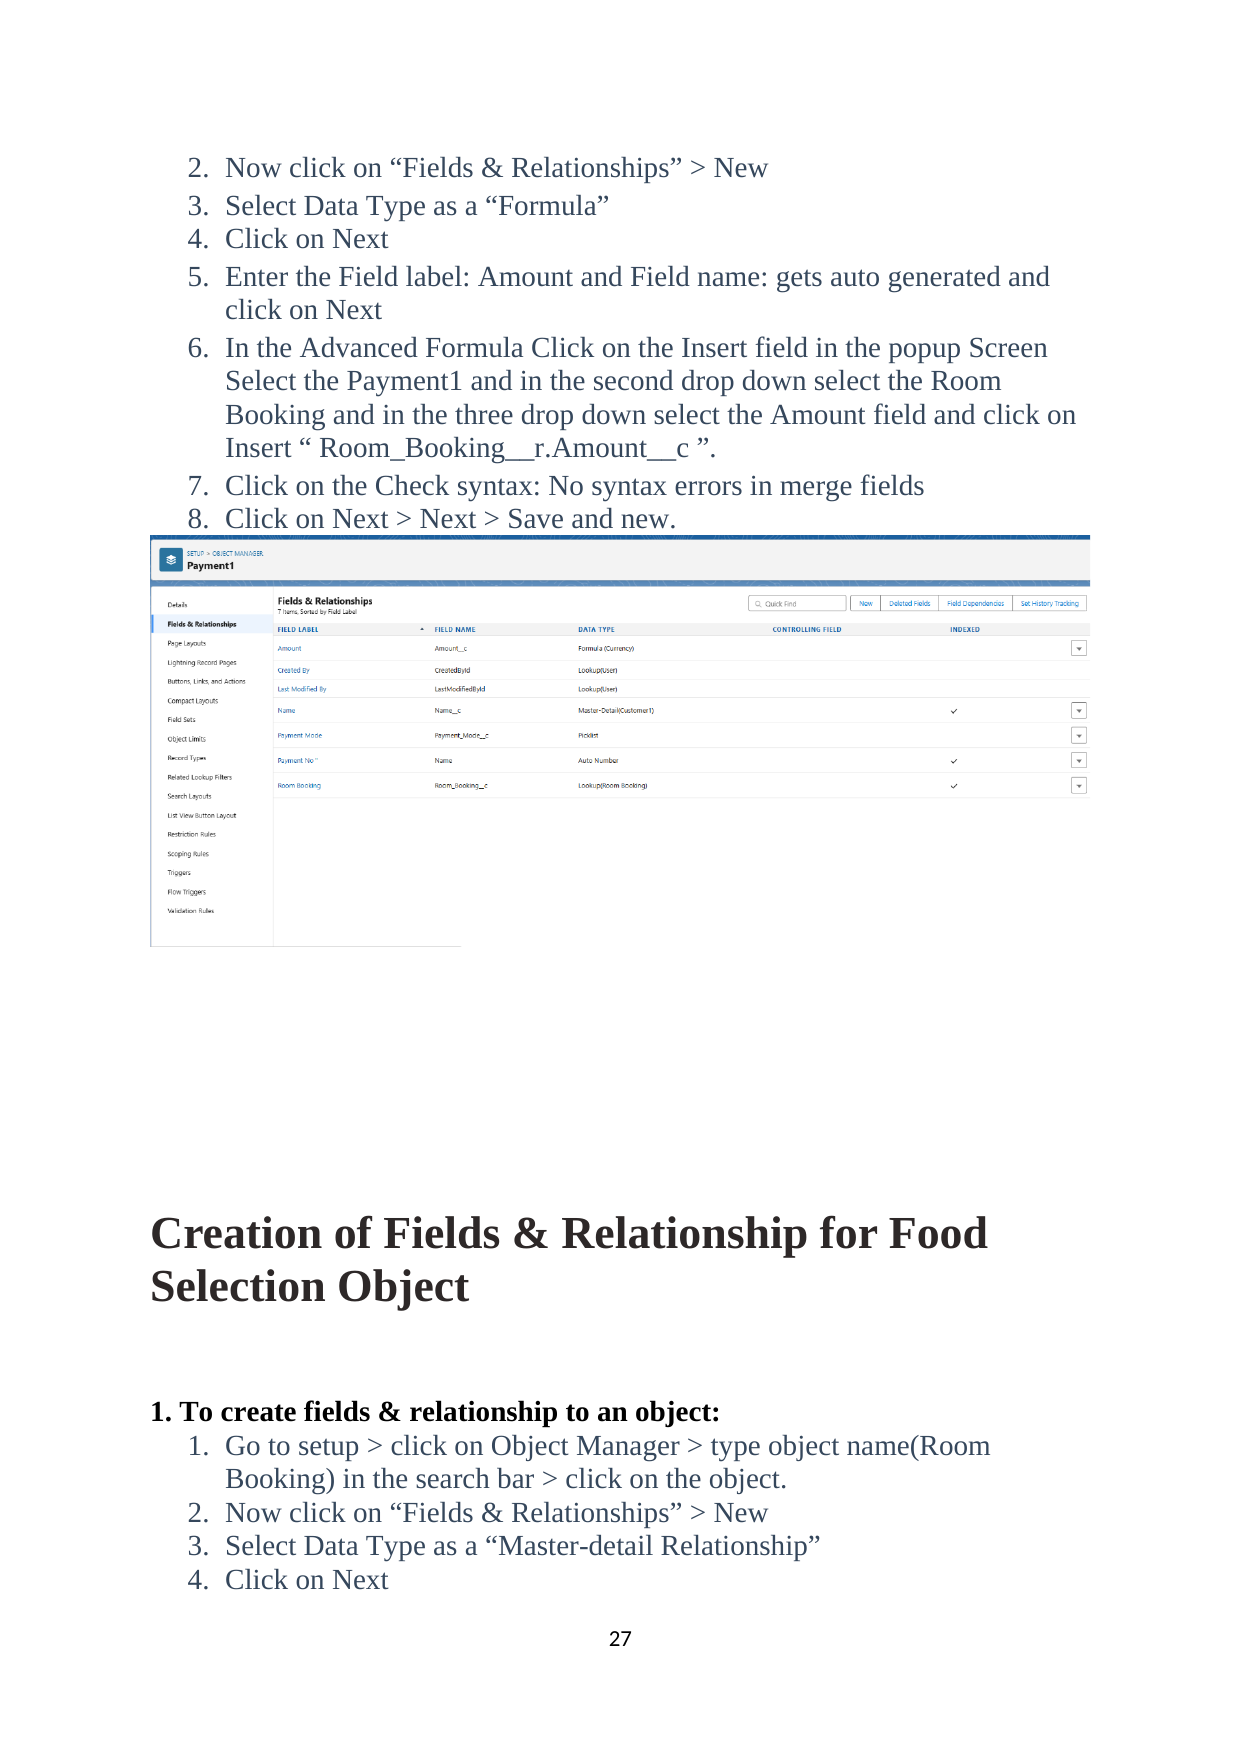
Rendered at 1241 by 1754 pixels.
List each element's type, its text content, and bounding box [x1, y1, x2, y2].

list Go to setup > click on Object Manager > type object name(Room Booking) in the search bar > click on the object. [187, 1428, 1090, 1495]
text 1. To create fields & relationship to an object: [150, 1394, 1090, 1428]
list Select Data Type as a “Formula” [187, 188, 1090, 221]
list Select Data Type as a “Master-detail Relationship” [187, 1528, 1090, 1562]
list Enter the Field label: Amount and Field name: gets auto generated and click on Next [187, 259, 1090, 326]
list Click on Next > Next > Save and new. [187, 502, 1090, 535]
list Click on Next [187, 1562, 1090, 1595]
picture [150, 535, 1091, 947]
list Now click on “Fields & Relationships” > New [187, 1495, 1090, 1528]
list Click on the Check syntax: No syntax errors in merge fields [187, 468, 1090, 502]
list Now click on “Fields & Relationships” > New [187, 150, 1090, 183]
list Click on Next [187, 221, 1090, 255]
subtitle Creation of Fields & Relationship for Food Selection Object [150, 1206, 1090, 1311]
list In the Advanced Formula Click on the Insert field in the popup Screen Select the Payment1 and in the second drop down select the Room Booking and in the three drop down select the Amount field and click on Insert “ Room_Booking__r.Amount__c ”. [187, 330, 1090, 464]
